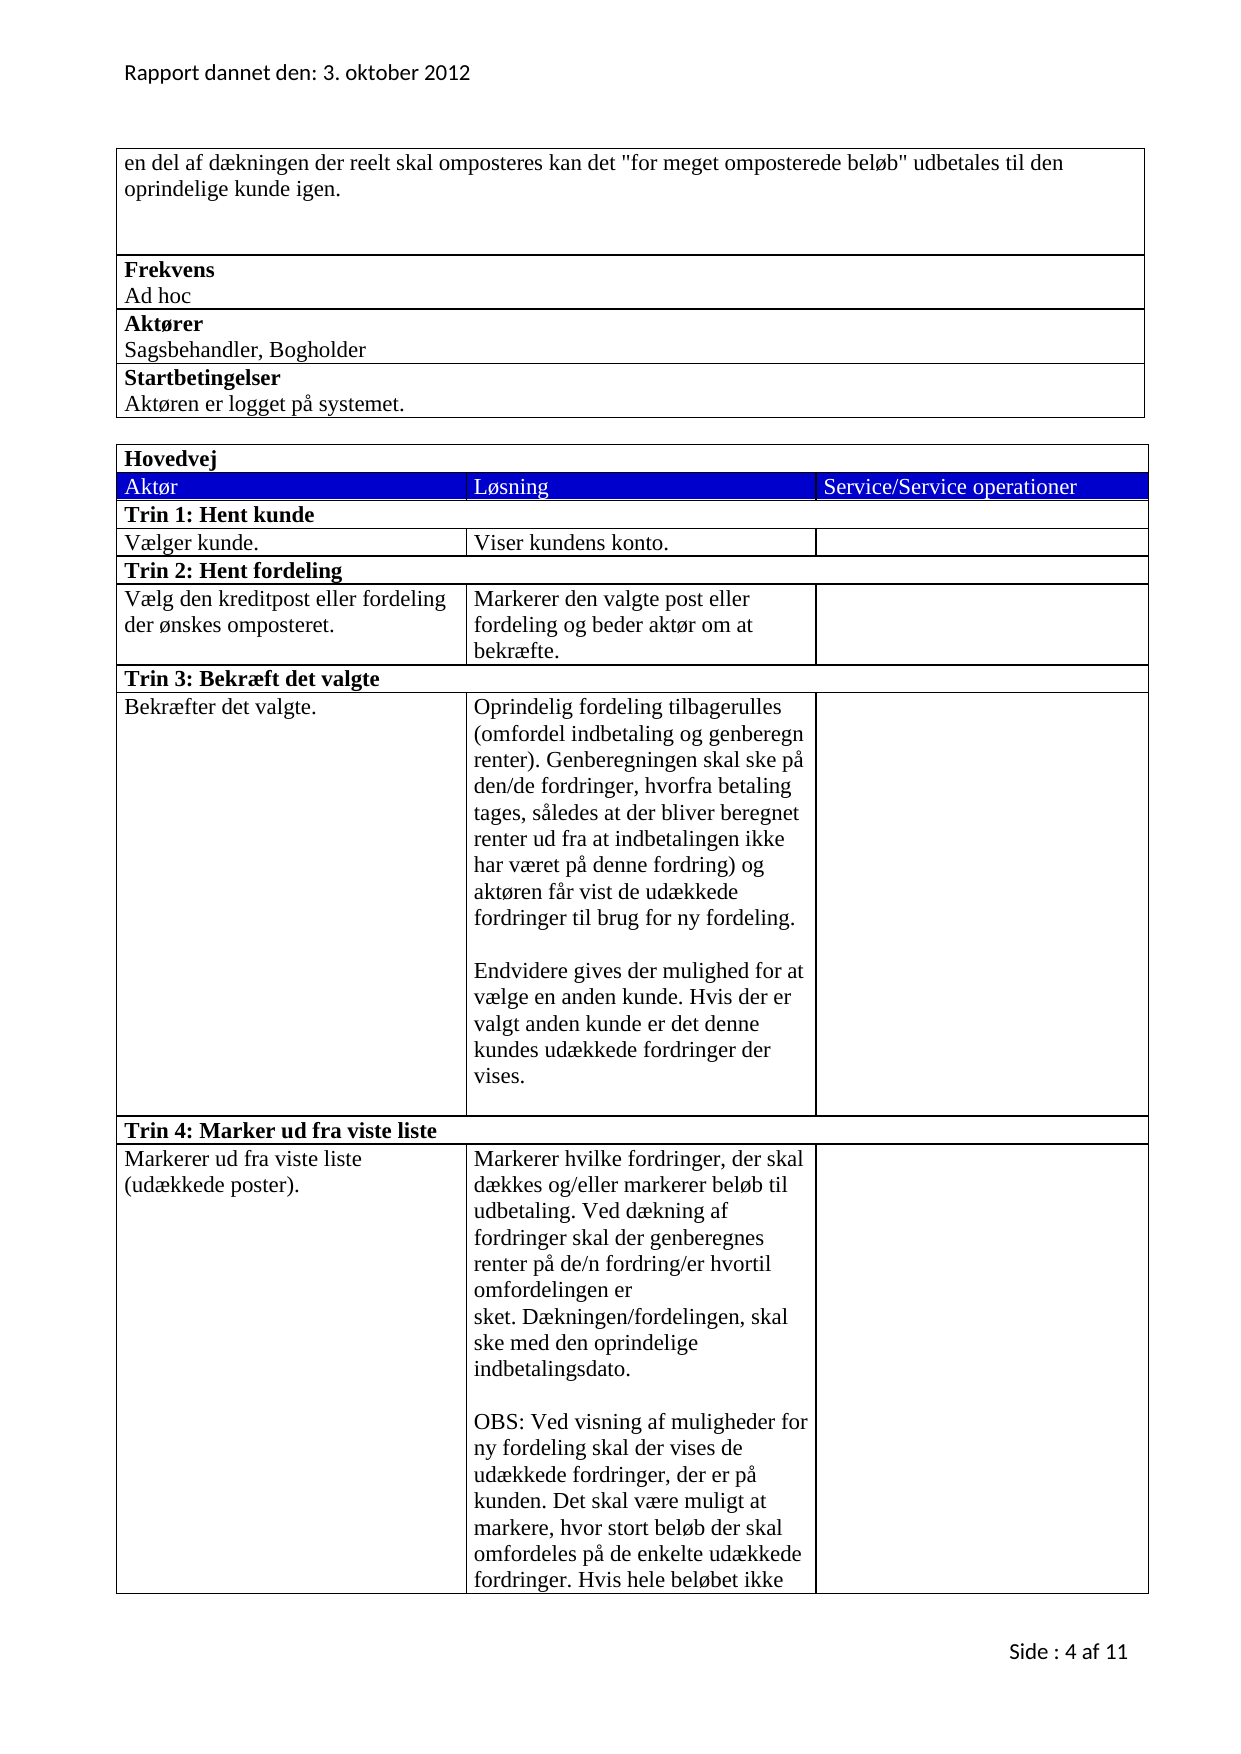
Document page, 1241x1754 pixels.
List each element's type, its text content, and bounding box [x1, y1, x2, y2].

table_cell Service/Service operationer [817, 473, 1148, 499]
table_cell Aktør [117, 473, 466, 499]
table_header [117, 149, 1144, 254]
table_cell Bekræfter det valgte. [117, 693, 466, 1115]
table_header Hovedvej [117, 445, 1148, 472]
table_cell [817, 1145, 1148, 1593]
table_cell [117, 1145, 466, 1593]
table_cell Trin 1: Hent kunde [117, 501, 1148, 527]
table_cell Trin 2: Hent fordeling [117, 557, 1148, 583]
table_cell Trin 4: Marker ud fra viste liste [117, 1117, 1148, 1143]
table_cell [817, 585, 1148, 664]
table_cell Løsning [467, 473, 815, 499]
table_cell Oprindelig fordeling tilbagerulles (omfordel indbetaling og genberegn renter). Genberegningen skal ske på den/de fordringer, hvorfra betaling tages, således at der bliver beregnet renter ud fra at indbetalingen ikke har været på denne fordring) og aktøren får vist de udækkede fordringer til brug for ny fordeling. Endvidere gives der mulighed for at vælge en anden kunde. Hvis der er valgt anden kunde er det denne kundes udækkede fordringer der vises. [467, 693, 815, 1115]
table_cell Frekvens Ad hoc [117, 256, 1144, 308]
table_cell [817, 529, 1148, 555]
table_cell Startbetingelser Aktøren er logget på systemet. [117, 364, 1144, 417]
table_cell Vælger kunde. [117, 529, 466, 555]
table_cell Vælg den kreditpost eller fordeling der ønskes omposteret. [117, 585, 466, 664]
table_cell Aktører Sagsbehandler, Bogholder [117, 310, 1144, 363]
table_cell [817, 693, 1148, 1115]
table_cell Trin 3: Bekræft det valgte [117, 666, 1148, 692]
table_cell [467, 1145, 815, 1593]
table_cell Markerer den valgte post eller fordeling og beder aktør om at bekræfte. [467, 585, 815, 664]
table_cell Viser kundens konto. [467, 529, 815, 555]
